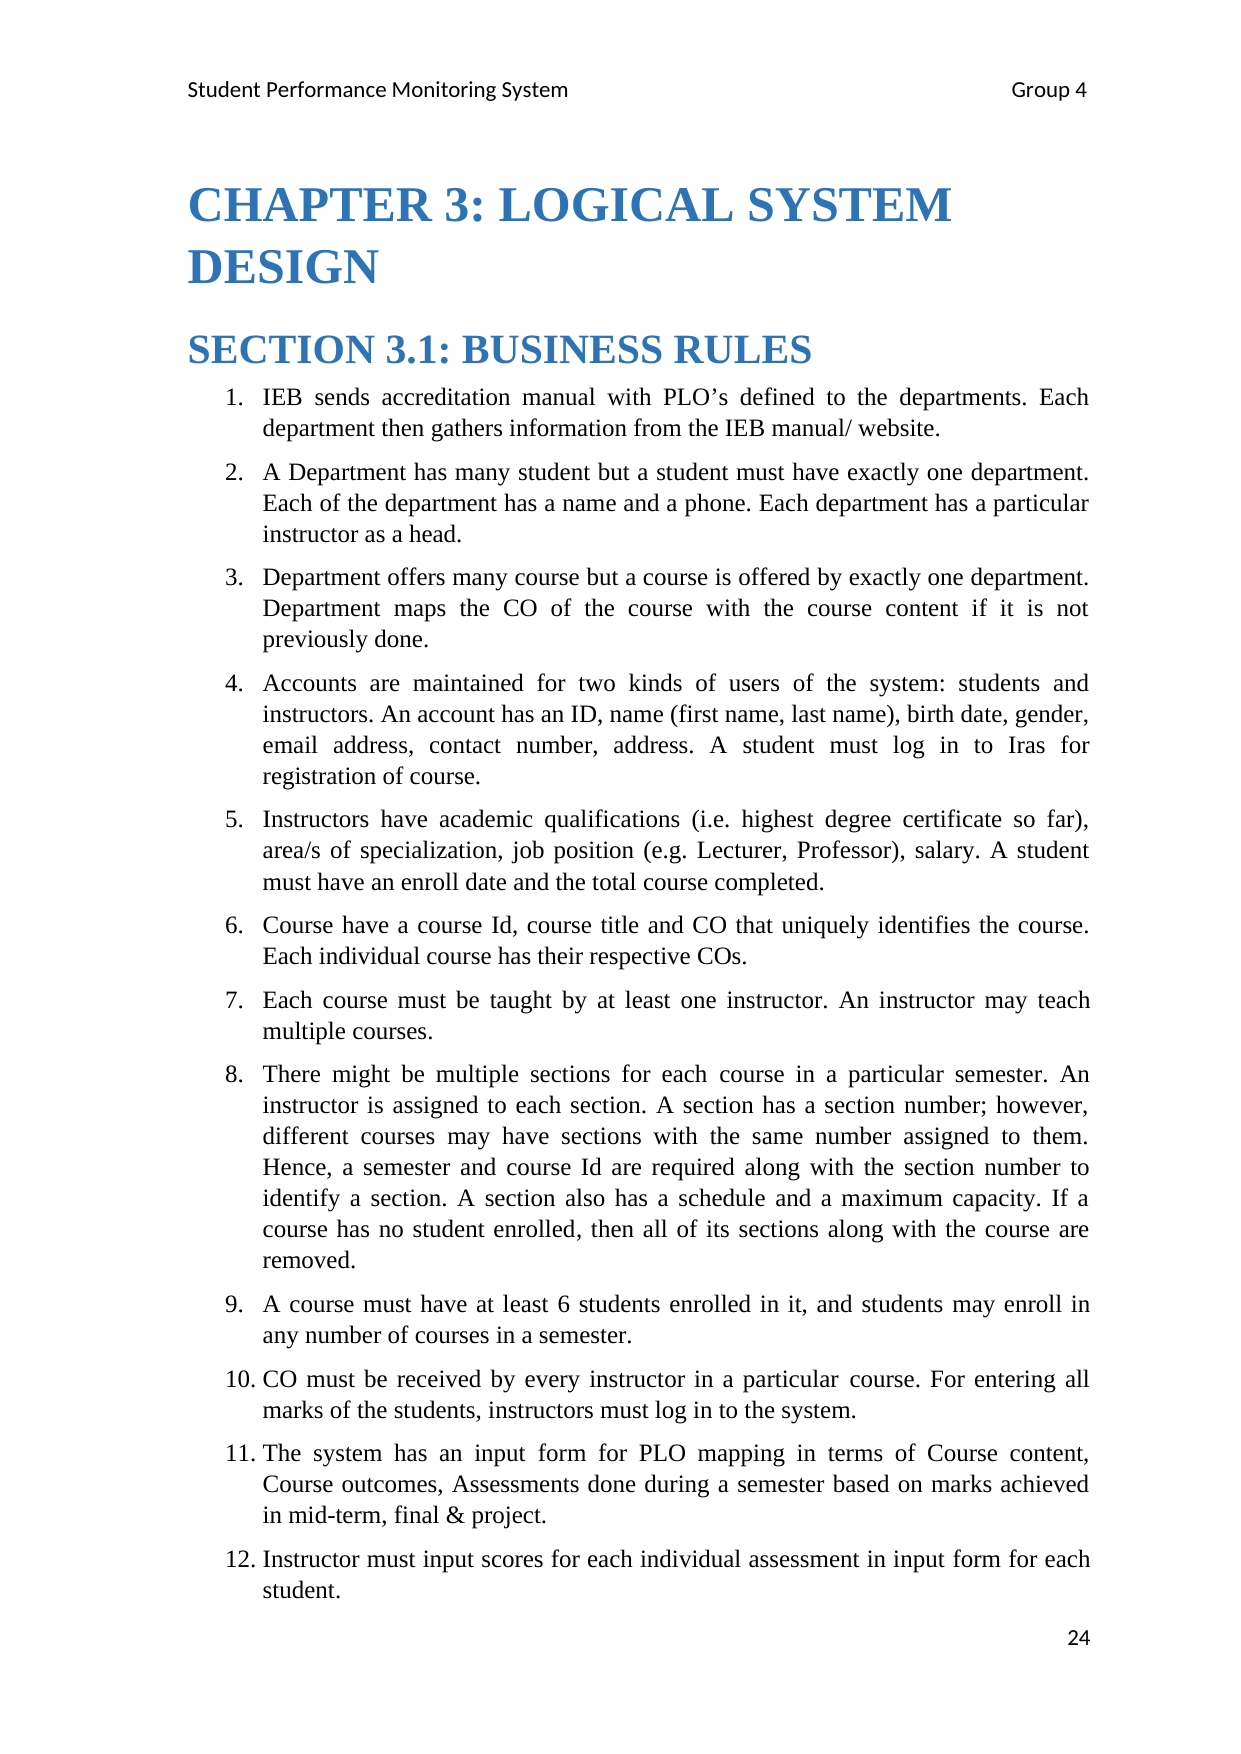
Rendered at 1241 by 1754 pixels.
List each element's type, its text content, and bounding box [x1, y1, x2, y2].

subtitle Chapter 3: Logical System Design [187, 175, 1090, 294]
list A Department has many student but a student must have exactly one department. Each of the department has a name and a phone. Each department has a particular instructor as a head. [225, 457, 1090, 547]
list Accounts are maintained for two kinds of users of the system: students and instructors. An account has an ID, name (first name, last name), birth date, gender, email address, contact number, address. A student must log in to Iras for registration of course. [225, 668, 1090, 790]
list CO must be received by every instructor in a particular course. For entering all marks of the students, instructors must log in to the system. [225, 1364, 1090, 1423]
subtitle Section 3.1: Business Rules [187, 324, 1090, 372]
list Each course must be taught by at least one instructor. An instructor may teach multiple courses. [225, 985, 1090, 1044]
list A course must have at least 6 students enrolled in it, and students may enroll in any number of courses in a semester. [225, 1289, 1090, 1349]
list Course have a course Id, course title and CO that uniquely identifies the course. Each individual course has their respective COs. [225, 910, 1090, 970]
list Instructors have academic qualifications (i.e. highest degree certificate so far), area/s of specialization, job position (e.g. Lecturer, Professor), salary. A student must have an enroll date and the total course completed. [225, 804, 1090, 895]
list Department offers many course but a course is offered by exactly one department. Department maps the CO of the course with the course content if it is not previously done. [225, 562, 1090, 653]
list IEB sends accreditation manual with PLO’s defined to the departments. Each department then gathers information from the IEB manual/ website. [225, 382, 1090, 442]
list There might be multiple sections for each course in a particular semester. An instructor is assigned to each section. A section has a section number; however, different courses may have sections with the same number assigned to them. Hence, a semester and course Id are required along with the section number to identify a section. A section also has a schedule and a maximum capacity. If a course has no student enrolled, then all of its sections along with the course are removed. [225, 1059, 1090, 1274]
list Instructor must input scores for each individual assessment in input form for each student. [225, 1544, 1090, 1604]
list The system has an input form for PLO mapping in terms of Course content, Course outcomes, Assessments done during a semester based on marks achieved in mid-term, final & project. [225, 1438, 1090, 1529]
